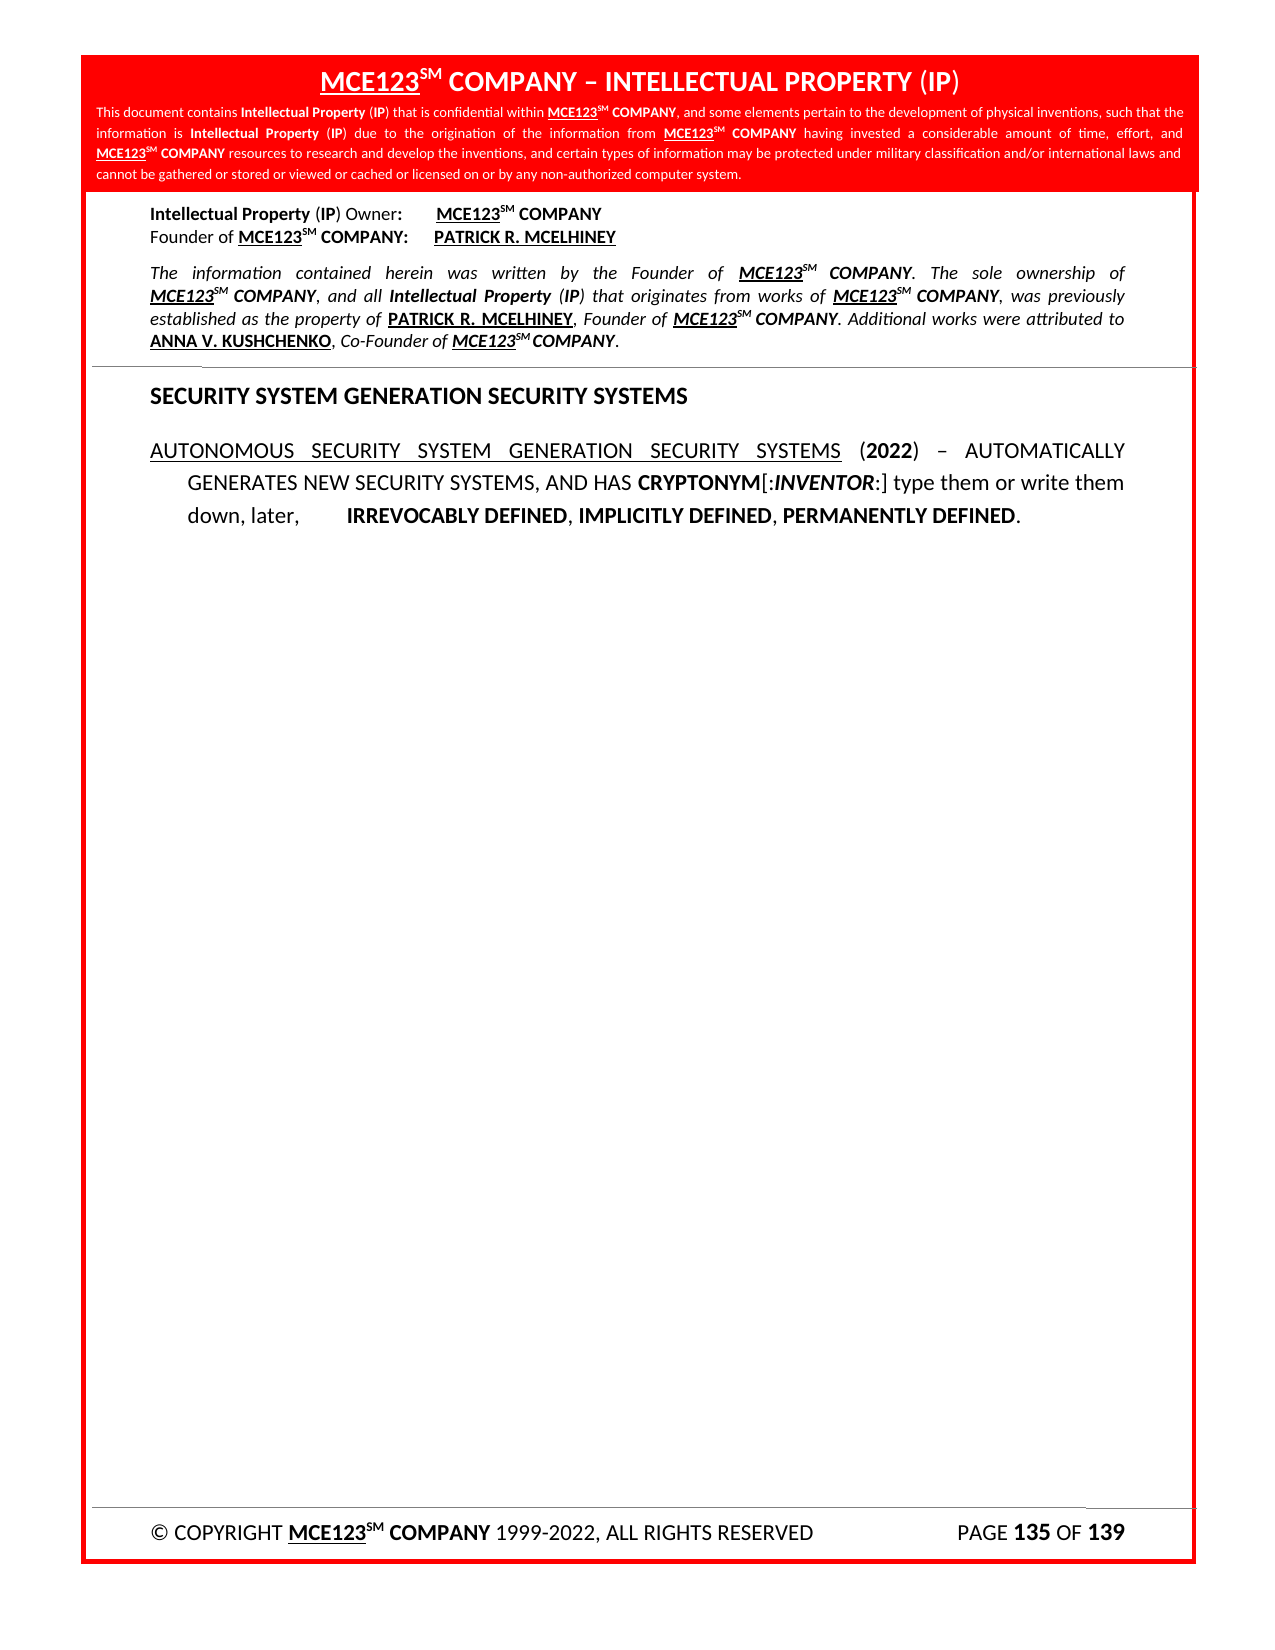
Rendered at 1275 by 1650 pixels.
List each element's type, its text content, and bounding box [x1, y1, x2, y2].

text SECURITY SYSTEM GENERATION SECURITY SYSTEMS [150, 381, 1125, 411]
text AUTONOMOUS SECURITY SYSTEM GENERATION SECURITY SYSTEMS (2022) – AUTOMATICALLY GENERATES NEW SECURITY SYSTEMS, AND HAS CRYPTONYM[:INVENTOR:] type them or write them down, later, IRREVOCABLY DEFINED, IMPLICITLY DEFINED, PERMANENTLY DEFINED. [150, 436, 1125, 529]
